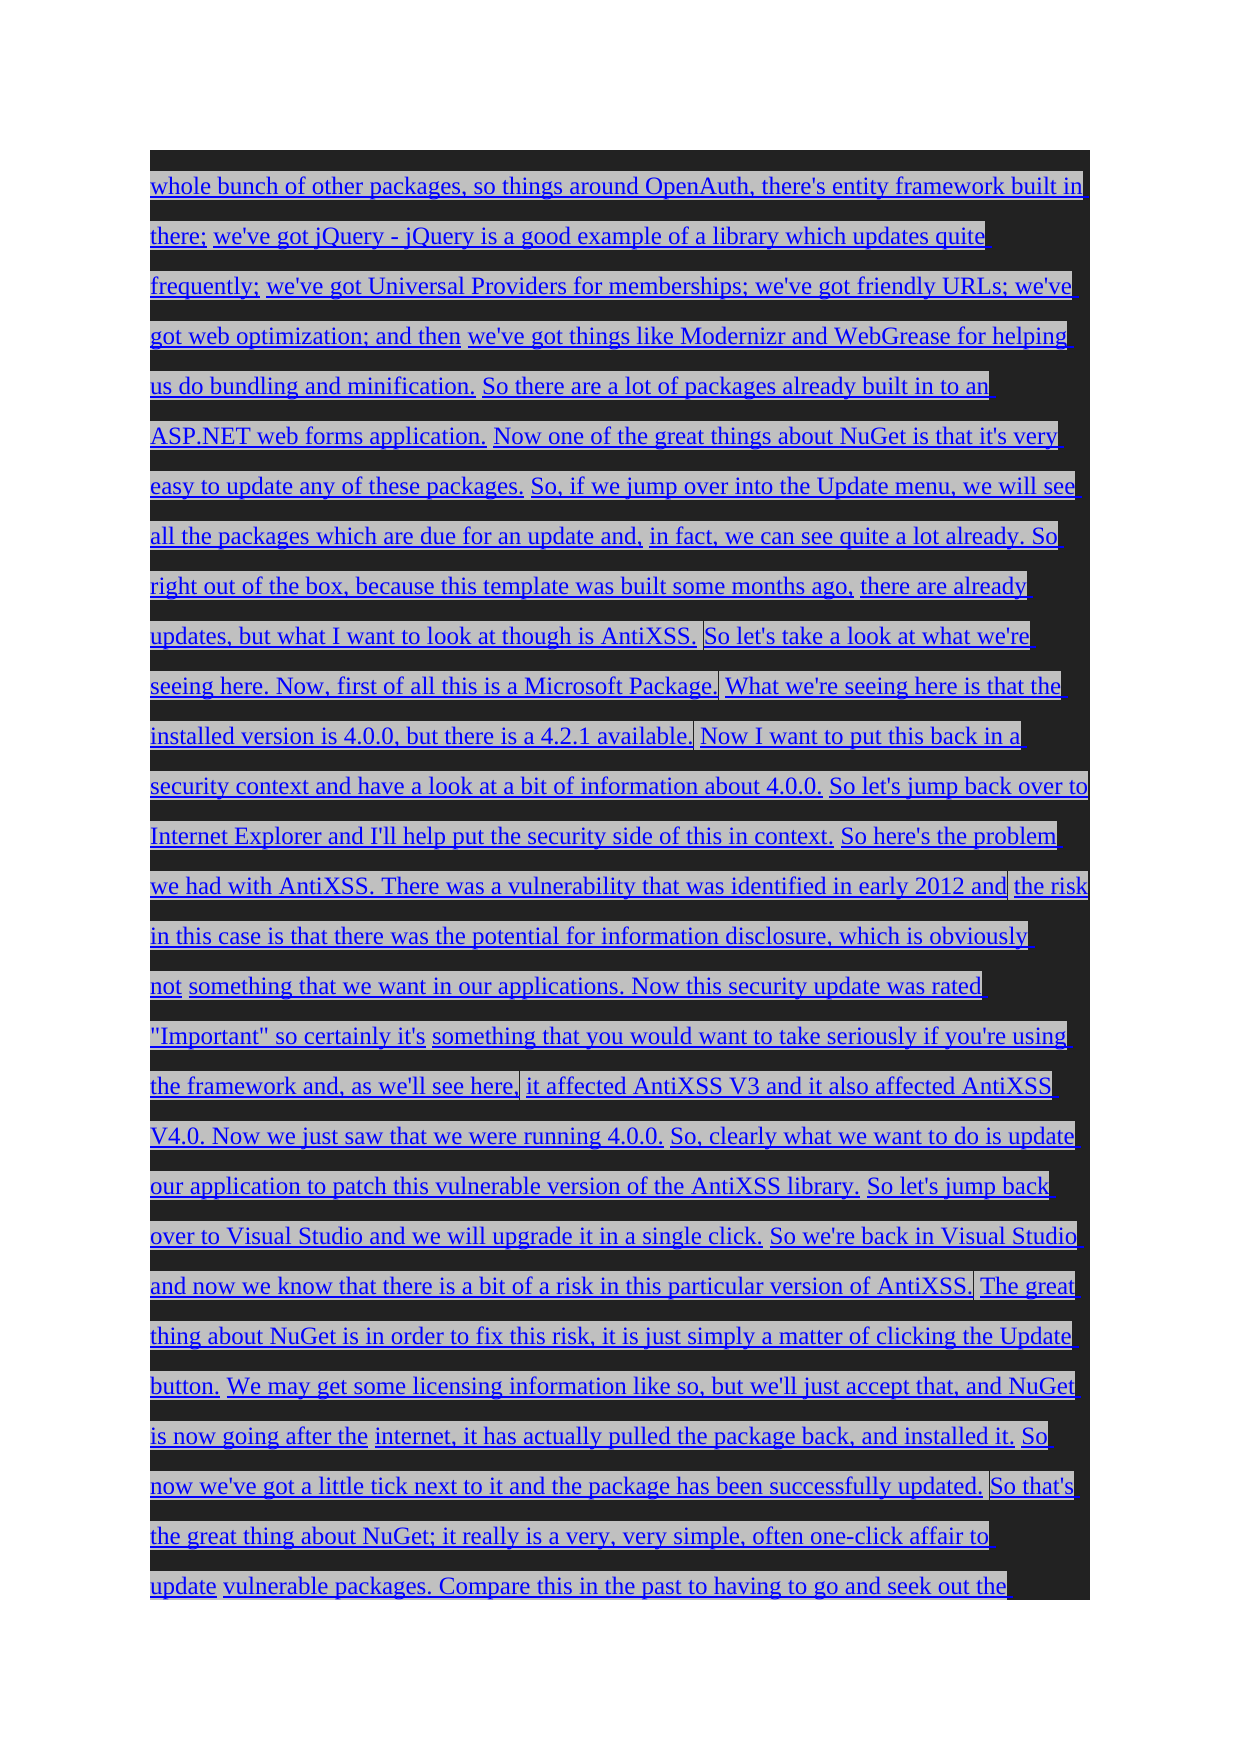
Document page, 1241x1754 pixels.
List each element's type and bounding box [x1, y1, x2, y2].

text [150, 150, 1090, 1600]
